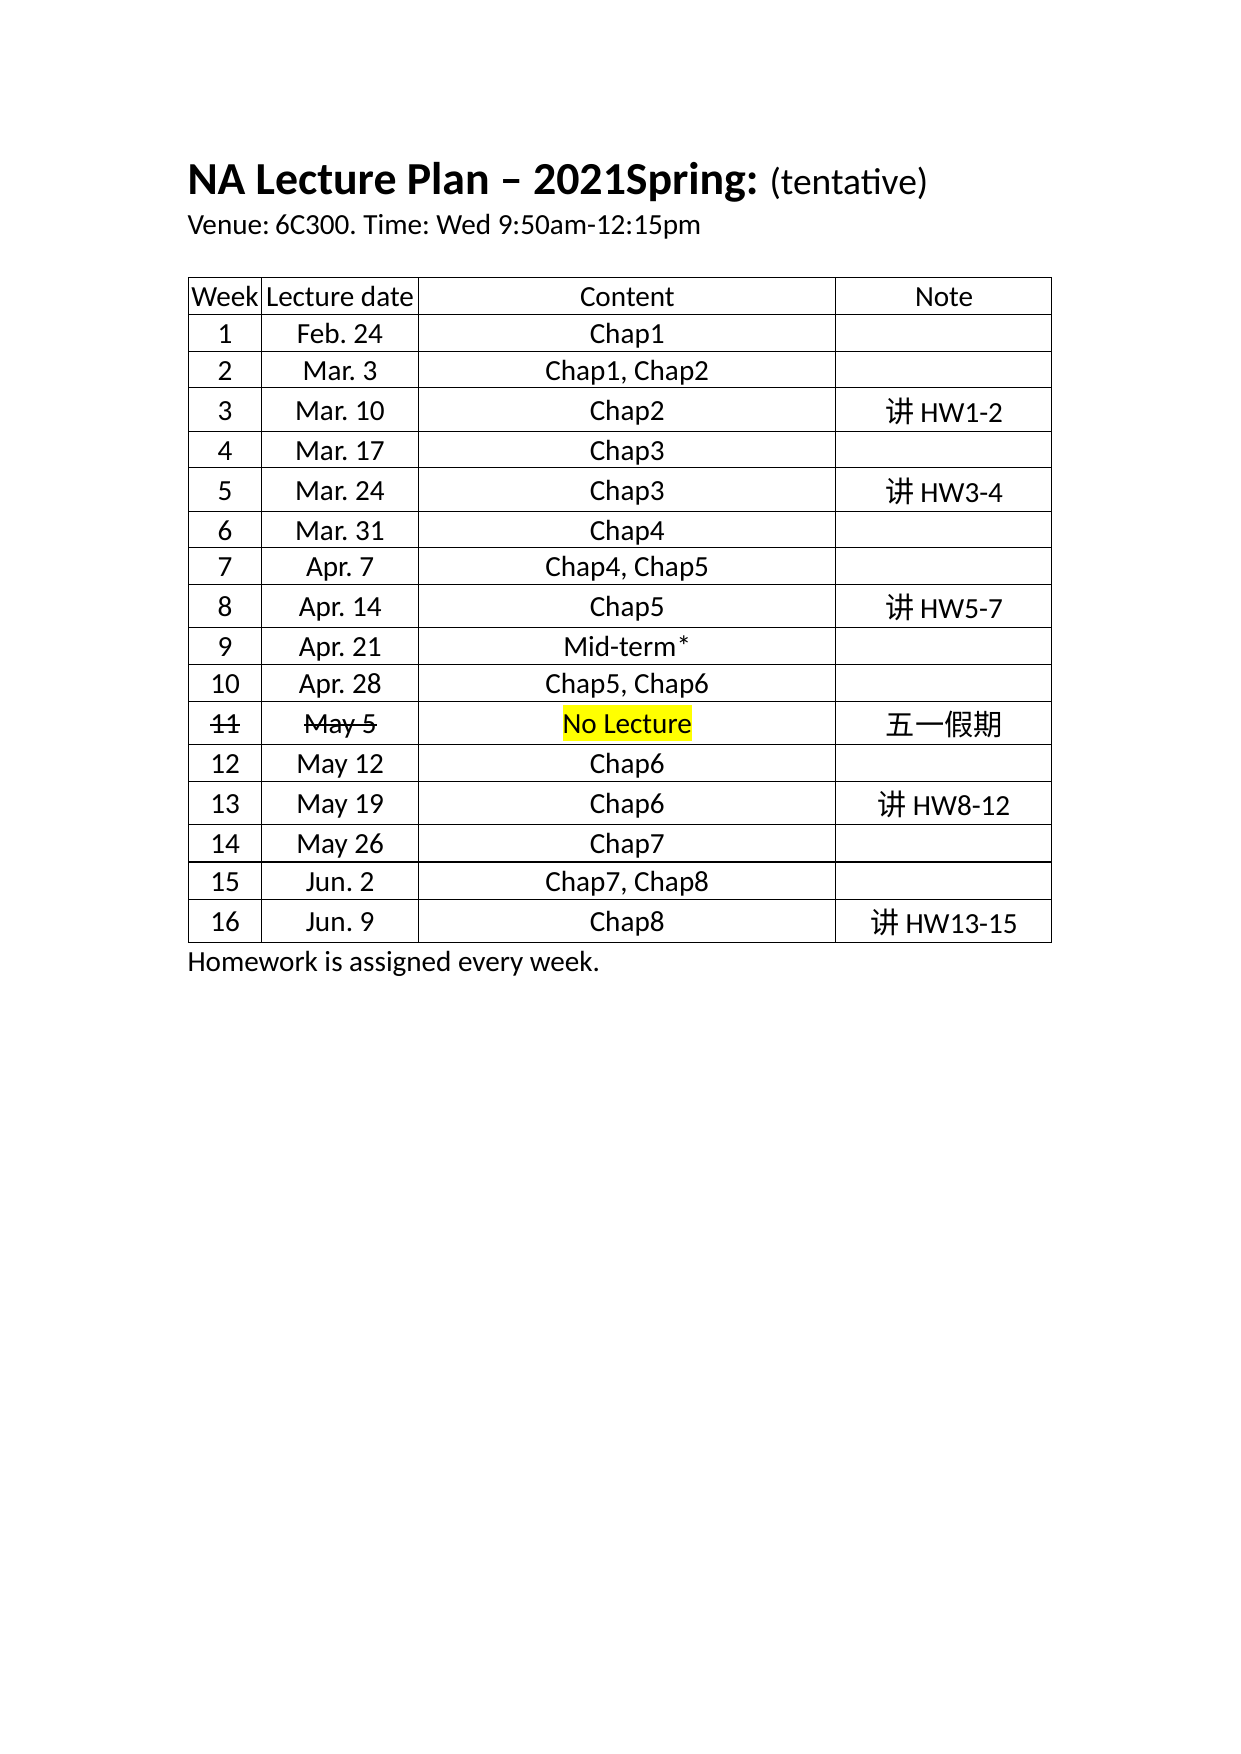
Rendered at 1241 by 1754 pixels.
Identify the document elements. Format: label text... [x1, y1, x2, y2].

table_cell 讲HW5-7 [836, 585, 1051, 627]
table_cell Chap5, Chap6 [419, 665, 835, 701]
table_header Note [836, 278, 1051, 314]
table_cell May 5 [262, 702, 418, 744]
table_cell Chap4 [419, 512, 835, 547]
table_cell Apr. 21 [262, 628, 418, 664]
table_cell 8 [189, 585, 261, 627]
table_cell May 26 [262, 825, 418, 861]
table_cell Mid-term* [419, 628, 835, 664]
table_cell Chap5 [419, 585, 835, 627]
table_cell Chap3 [419, 468, 835, 511]
table_cell Apr. 28 [262, 665, 418, 701]
table_header Week [189, 278, 261, 314]
table_cell Jun. 2 [262, 863, 418, 899]
table_cell [836, 548, 1051, 584]
text Venue: 6C300. Time: Wed 9:50am-12:15pm [187, 206, 1053, 242]
table_header Content [419, 278, 835, 314]
table_cell 10 [189, 665, 261, 701]
table_cell Chap7 [419, 825, 835, 861]
table_cell Chap8 [419, 900, 835, 942]
table_cell Chap6 [419, 745, 835, 781]
table_cell Mar. 24 [262, 468, 418, 511]
table_cell No Lecture [419, 702, 835, 744]
table_cell 讲HW1-2 [836, 388, 1051, 431]
table_cell May 12 [262, 745, 418, 781]
table_cell 4 [189, 432, 261, 467]
table_cell 15 [189, 863, 261, 899]
table_cell [836, 432, 1051, 467]
table_cell 9 [189, 628, 261, 664]
table_cell [836, 512, 1051, 547]
table_cell 3 [189, 388, 261, 431]
table_cell Mar. 17 [262, 432, 418, 467]
table_cell Apr. 14 [262, 585, 418, 627]
table_cell Chap2 [419, 388, 835, 431]
table_cell Chap4, Chap5 [419, 548, 835, 584]
table_cell Mar. 31 [262, 512, 418, 547]
table_cell Mar. 10 [262, 388, 418, 431]
table_cell 12 [189, 745, 261, 781]
table_cell 16 [189, 900, 261, 942]
table_cell 5 [189, 468, 261, 511]
table_header Lecture date [262, 278, 418, 314]
text Homework is assigned every week. [187, 943, 1053, 979]
table_cell Chap7, Chap8 [419, 863, 835, 899]
table_cell 13 [189, 782, 261, 824]
table_cell 讲HW3-4 [836, 468, 1051, 511]
table_cell [836, 315, 1051, 351]
table_cell Apr. 7 [262, 548, 418, 584]
table_cell 1 [189, 315, 261, 351]
table_cell [836, 628, 1051, 664]
table_cell [836, 825, 1051, 861]
table_cell 2 [189, 352, 261, 387]
table_cell Jun. 9 [262, 900, 418, 942]
table_cell [836, 863, 1051, 899]
table_cell 讲HW8-12 [836, 782, 1051, 824]
table_cell 讲HW13-15 [836, 900, 1051, 942]
table_cell 五一假期 [836, 702, 1051, 744]
table_cell [836, 665, 1051, 701]
table_cell [836, 745, 1051, 781]
table_cell Feb. 24 [262, 315, 418, 351]
table_cell 14 [189, 825, 261, 861]
table_cell Chap3 [419, 432, 835, 467]
table_cell Chap6 [419, 782, 835, 824]
table_cell Mar. 3 [262, 352, 418, 387]
table_cell Chap1 [419, 315, 835, 351]
table_cell 7 [189, 548, 261, 584]
table_cell 6 [189, 512, 261, 547]
text NA Lecture Plan – 2021Spring: (tentative) [187, 150, 1053, 206]
table_cell [836, 352, 1051, 387]
table_cell 11 [189, 702, 261, 744]
table_cell Chap1, Chap2 [419, 352, 835, 387]
table_cell May 19 [262, 782, 418, 824]
